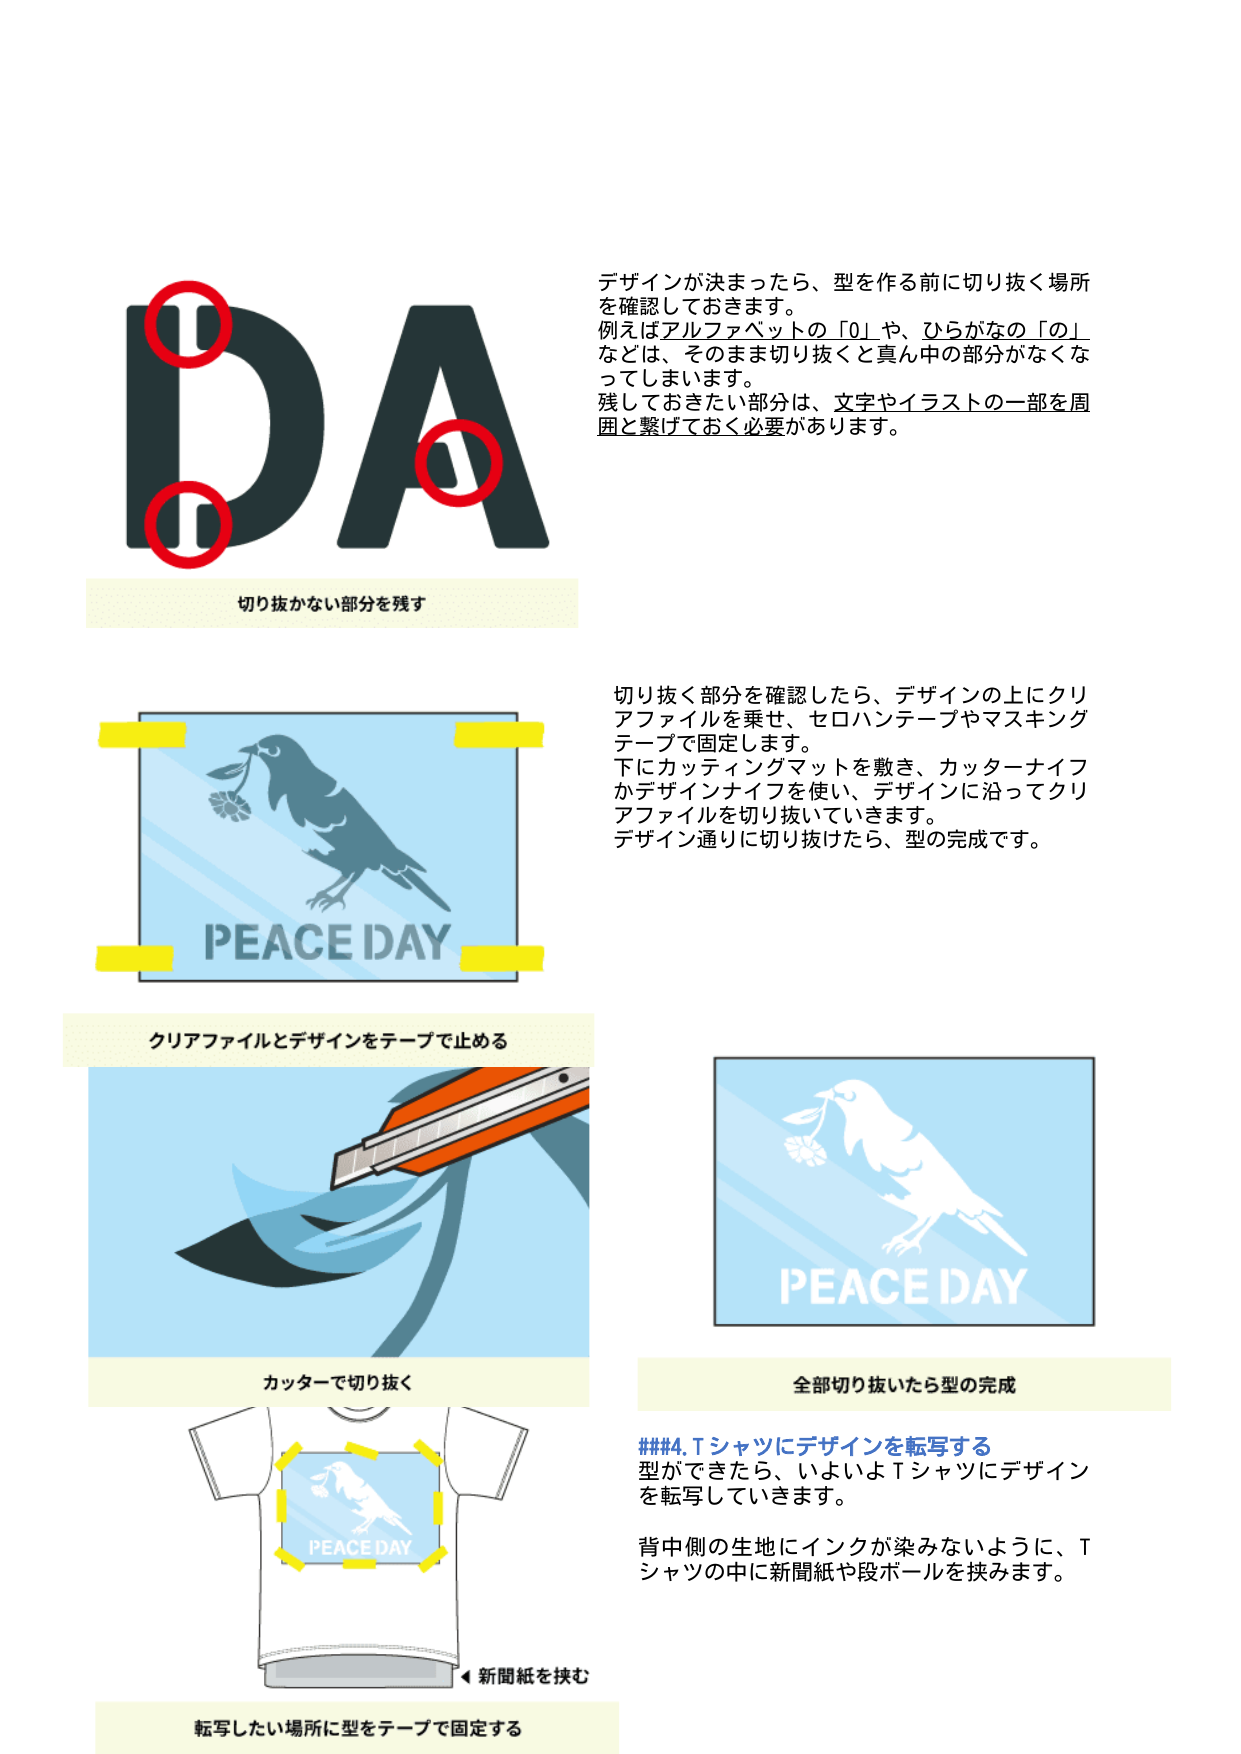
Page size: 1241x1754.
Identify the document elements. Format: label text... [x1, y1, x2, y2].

text 例えばアルファベットの「O」や、ひらがなの「の」などは、そのまま切り抜くと真ん中の部分がなくなってしまいます。 [579, 320, 1090, 389]
text ###4.Tシャツにデザインを転写する [620, 1412, 1090, 1457]
text デザイン通りに切り抜けたら、型の完成です。 [595, 829, 1090, 849]
picture [86, 270, 579, 628]
text 背中側の生地にインクが染みないように、Tシャツの中に新聞紙や段ボールを挟みます。 [620, 1536, 1090, 1583]
text デザインが決まったら、型を作る前に切り抜く場所を確認しておきます。 [579, 272, 1090, 317]
text 切り抜く部分を確認したら、デザインの上にクリアファイルを乗せ、セロハンテープやマスキングテープで固定します。 [595, 685, 1090, 754]
text 残しておきたい部分は、文字やイラストの一部を周囲と繋げておく必要があります。 [579, 392, 1090, 437]
picture [637, 1024, 1172, 1411]
text 型ができたら、いよいよTシャツにデザインを転写していきます。 [620, 1460, 1090, 1507]
picture [62, 679, 620, 1754]
text 下にカッティングマットを敷き、カッターナイフかデザインナイフを使い、デザインに沿ってクリアファイルを切り抜いていきます。 [595, 757, 1090, 826]
